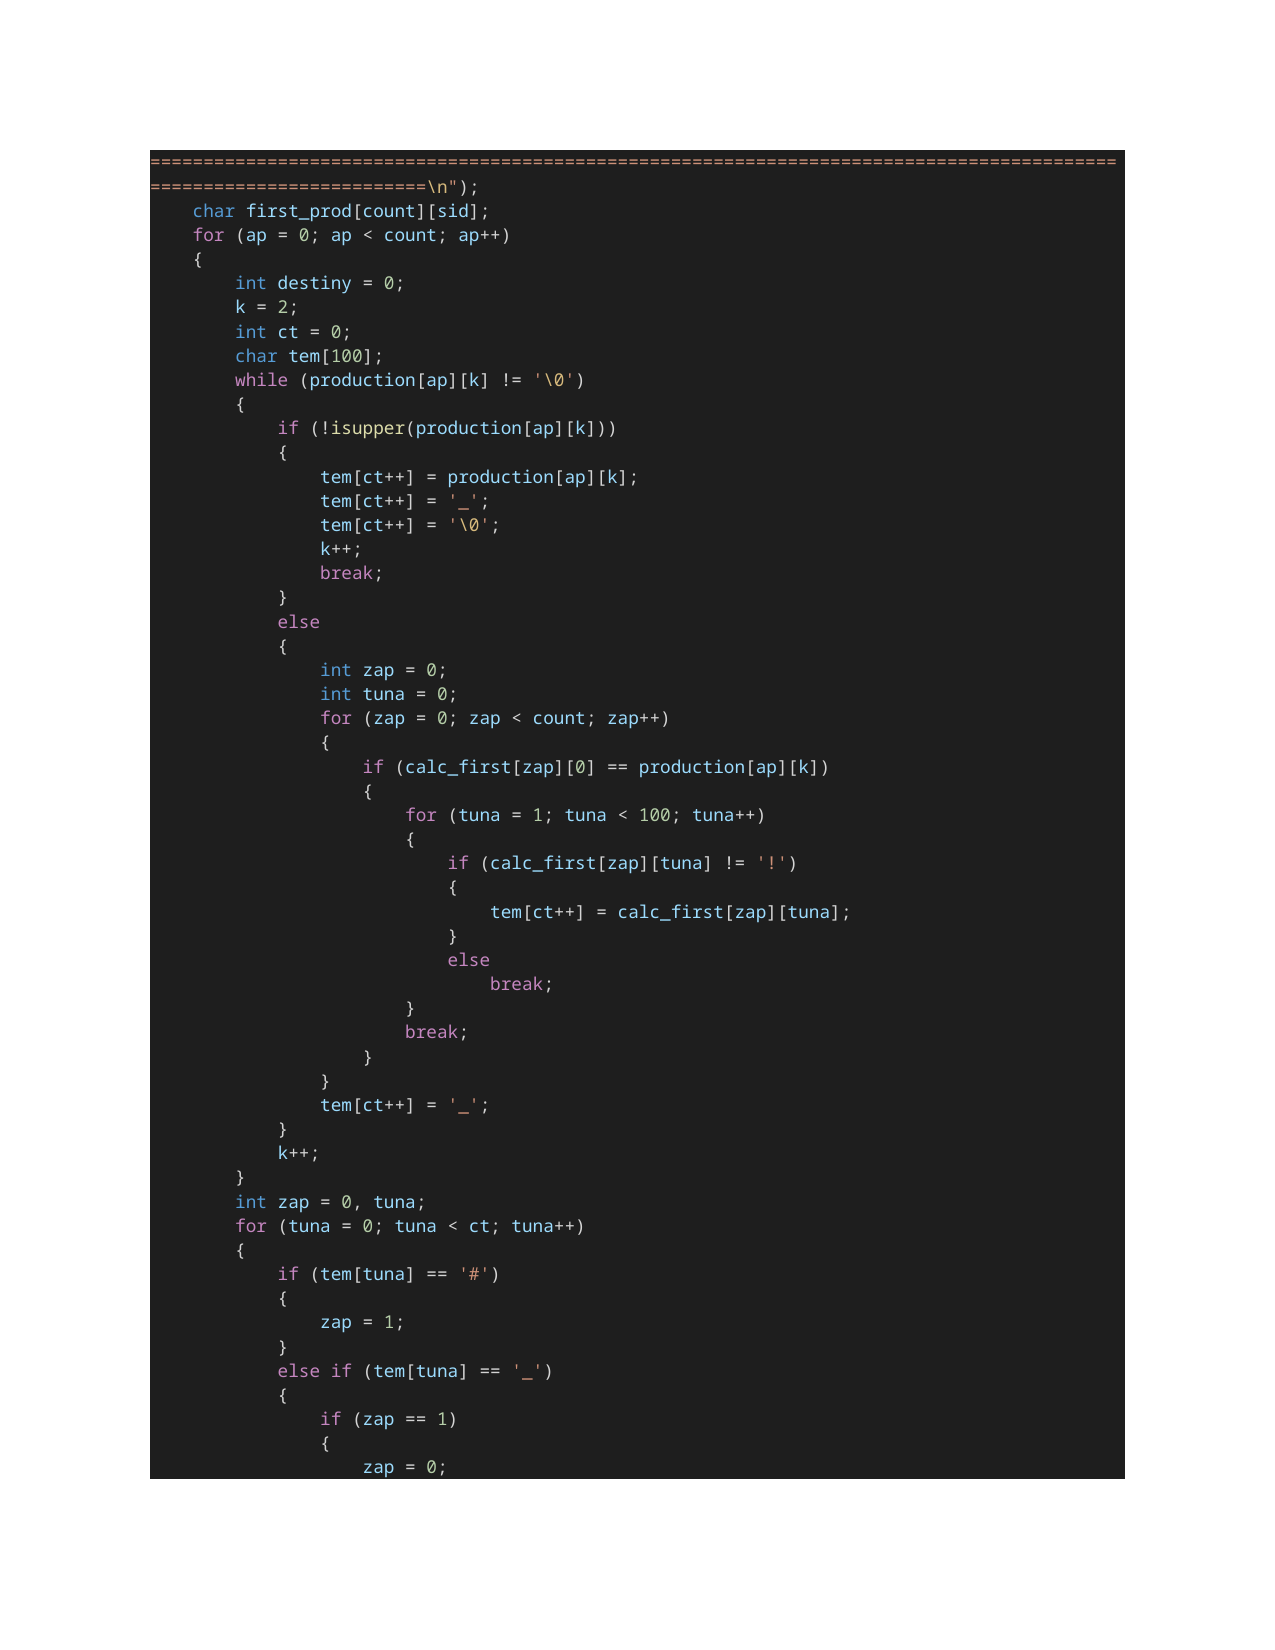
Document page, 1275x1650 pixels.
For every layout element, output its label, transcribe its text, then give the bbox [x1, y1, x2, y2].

text break; [150, 1020, 1125, 1044]
text { [150, 392, 1125, 416]
text tem[ct++] = '\0'; [150, 512, 1125, 537]
text if (tem[tuna] == '#') [150, 1262, 1125, 1286]
text { [150, 875, 1125, 899]
text char first_prod[count][sid]; [150, 198, 1125, 222]
text { [150, 1286, 1125, 1310]
text for (zap = 0; zap < count; zap++) [150, 706, 1125, 730]
text } [150, 996, 1125, 1020]
text while (production[ap][k] != '\0') [150, 367, 1125, 392]
text for (tuna = 1; tuna < 100; tuna++) [150, 802, 1125, 827]
text { [150, 1431, 1125, 1455]
text if (!isupper(production[ap][k])) [150, 416, 1125, 440]
text } [150, 923, 1125, 947]
text } [150, 1068, 1125, 1092]
text } [150, 1117, 1125, 1141]
text { [150, 730, 1125, 754]
text for (tuna = 0; tuna < ct; tuna++) [150, 1213, 1125, 1237]
text tem[ct++] = calc_first[zap][tuna]; [150, 899, 1125, 923]
text break; [150, 561, 1125, 585]
text zap = 0; [150, 1455, 1125, 1479]
text else [150, 947, 1125, 972]
text int ct = 0; [150, 319, 1125, 343]
text if (calc_first[zap][0] == production[ap][k]) [150, 754, 1125, 778]
text { [150, 440, 1125, 464]
text tem[ct++] = '_'; [150, 488, 1125, 512]
text int zap = 0; [150, 657, 1125, 682]
text if (zap == 1) [150, 1407, 1125, 1431]
text { [150, 247, 1125, 271]
text { [150, 1382, 1125, 1407]
text { [150, 778, 1125, 802]
text } [150, 1044, 1125, 1068]
text k = 2; [150, 295, 1125, 319]
text } [150, 1165, 1125, 1189]
text tem[ct++] = '_'; [150, 1092, 1125, 1117]
text int zap = 0, tuna; [150, 1189, 1125, 1213]
text else if (tem[tuna] == '_') [150, 1358, 1125, 1382]
text if (calc_first[zap][tuna] != '!') [150, 851, 1125, 875]
text } [150, 1334, 1125, 1358]
text } [150, 585, 1125, 609]
text int tuna = 0; [150, 682, 1125, 706]
text k++; [150, 1141, 1125, 1165]
text char tem[100]; [150, 343, 1125, 367]
text else [150, 609, 1125, 633]
text k++; [150, 537, 1125, 561]
text { [150, 633, 1125, 657]
text int destiny = 0; [150, 271, 1125, 295]
text tem[ct++] = production[ap][k]; [150, 464, 1125, 488]
text { [150, 1237, 1125, 1262]
text zap = 1; [150, 1310, 1125, 1334]
text break; [150, 972, 1125, 996]
text for (ap = 0; ap < count; ap++) [150, 222, 1125, 247]
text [150, 150, 1125, 198]
text { [150, 827, 1125, 851]
